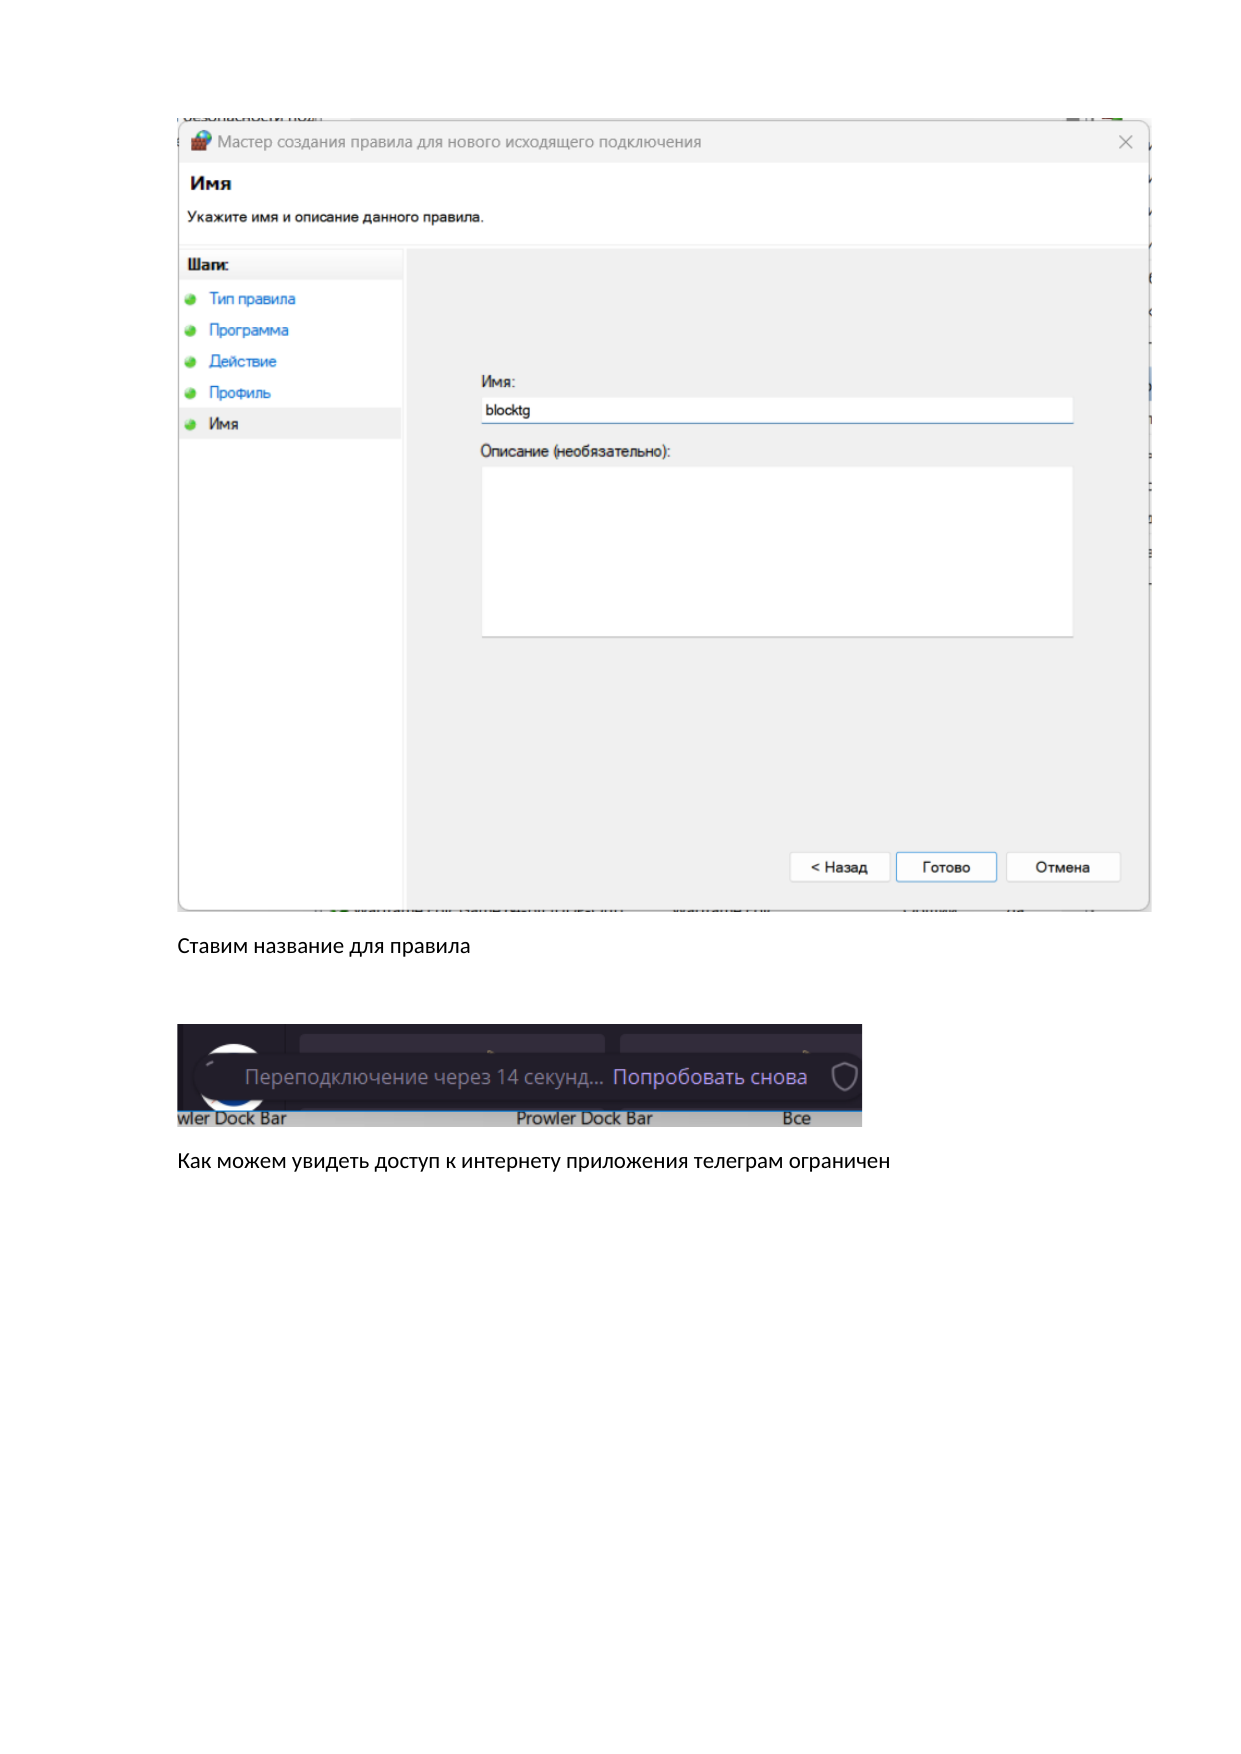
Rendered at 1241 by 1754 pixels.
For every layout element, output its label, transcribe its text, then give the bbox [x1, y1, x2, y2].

picture [177, 118, 1152, 912]
text Как можем увидеть доступ к интернету приложения телеграм ограничен [177, 1146, 1152, 1174]
picture [177, 1024, 863, 1127]
text Ставим название для правила [177, 931, 1152, 959]
